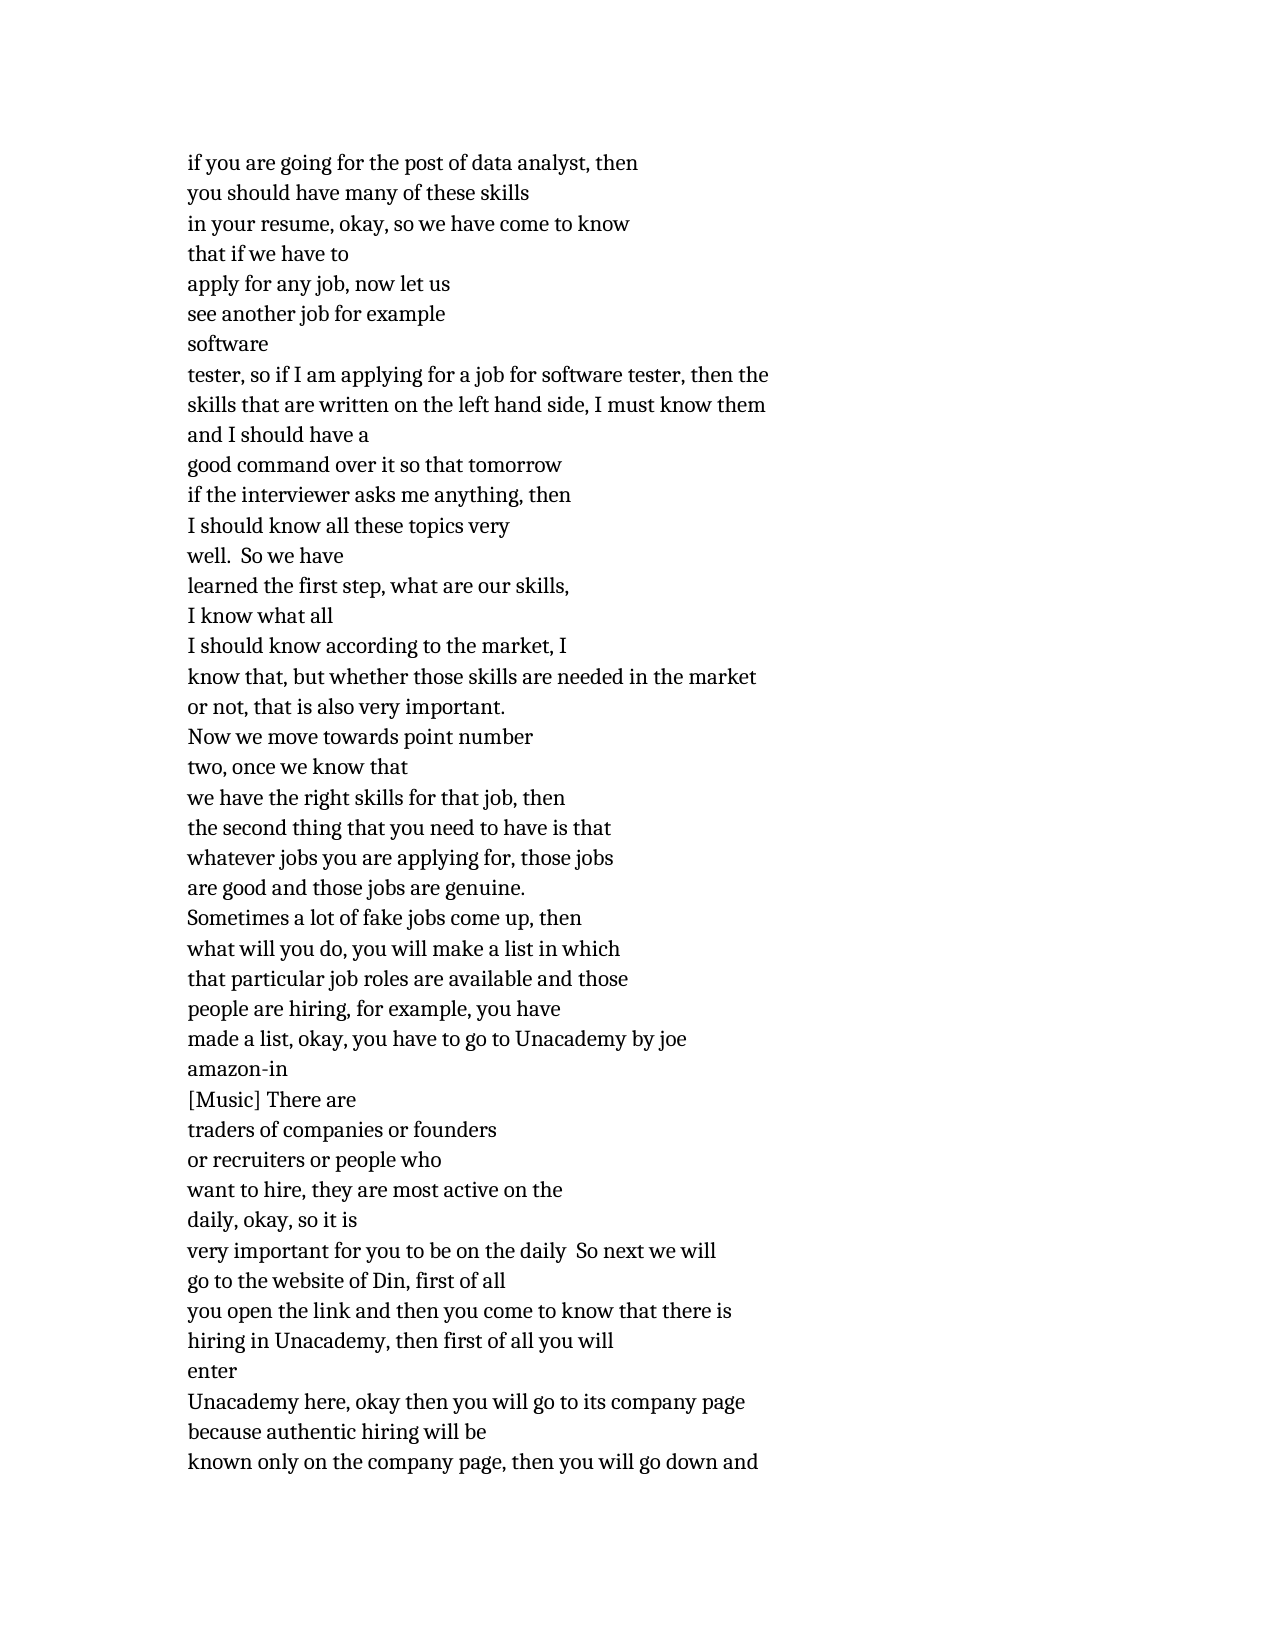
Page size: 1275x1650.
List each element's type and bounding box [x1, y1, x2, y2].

text [187, 150, 1087, 1475]
